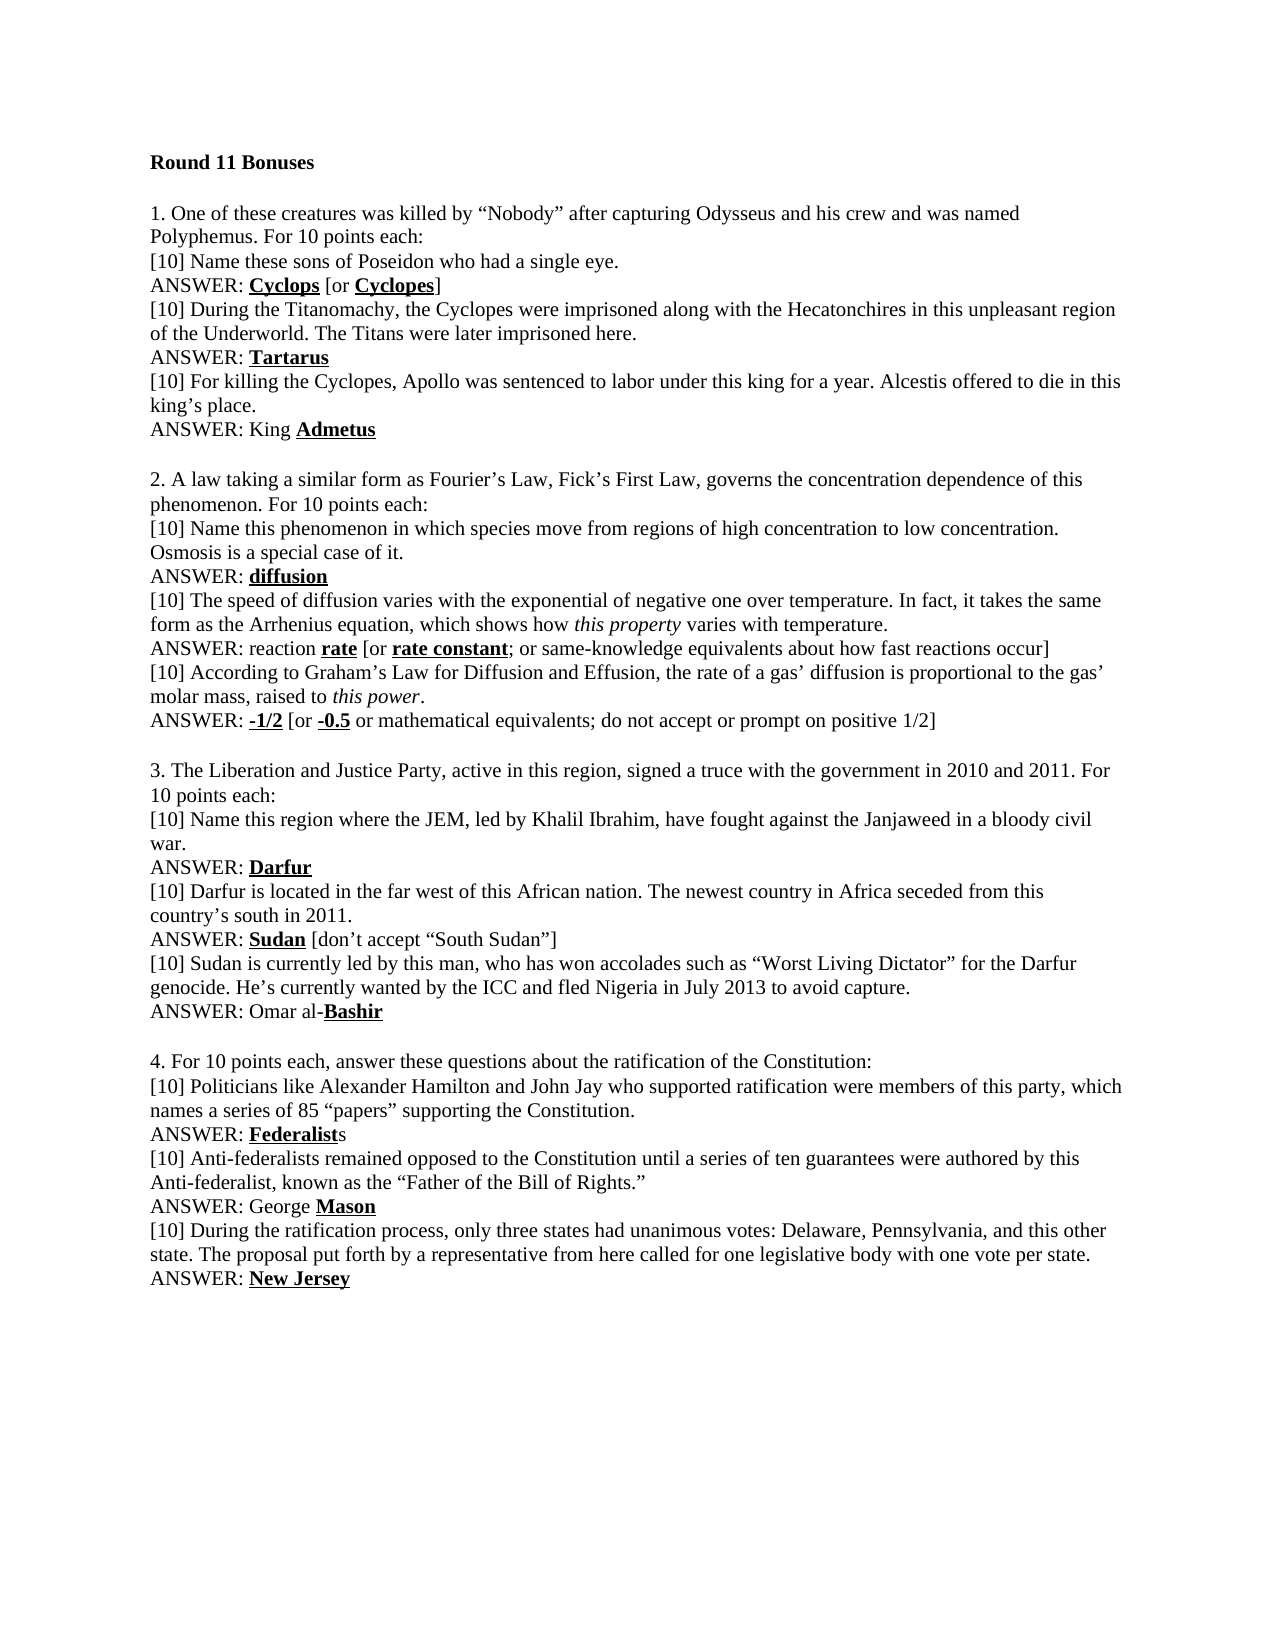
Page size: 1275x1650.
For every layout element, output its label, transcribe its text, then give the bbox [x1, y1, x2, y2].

text 2. A law taking a similar form as Fourier’s Law, Fick’s First Law, governs the concentration dependence of this phenomenon. For 10 points each: [150, 467, 1125, 516]
text [10] Name these sons of Poseidon who had a single eye. [150, 248, 1125, 273]
text [10] According to Graham’s Law for Diffusion and Effusion, the rate of a gas’ diffusion is proportional to the gas’ molar mass, raised to this power. [150, 660, 1125, 708]
text ANSWER: diffusion [150, 564, 1125, 588]
text ANSWER: reaction rate [or rate constant; or same-knowledge equivalents about how fast reactions occur] [150, 636, 1125, 660]
text ANSWER: Darfur [150, 855, 1125, 879]
text [10] The speed of diffusion varies with the exponential of negative one over temperature. In fact, it takes the same form as the Arrhenius equation, which shows how this property varies with temperature. [150, 588, 1125, 636]
text [10] Sudan is currently led by this man, who has won accolades such as “Worst Living Dictator” for the Darfur genocide. He’s currently wanted by the ICC and fled Nigeria in July 2013 to avoid capture. [150, 951, 1125, 999]
text ANSWER: -1/2 [or -0.5 or mathematical equivalents; do not accept or prompt on positive 1/2] [150, 708, 1125, 732]
text ANSWER: Cyclops [or Cyclopes] [150, 273, 1125, 297]
text [10] During the Titanomachy, the Cyclopes were imprisoned along with the Hecatonchires in this unpleasant region of the Underworld. The Titans were later imprisoned here. [150, 297, 1125, 345]
text 3. The Liberation and Justice Party, active in this region, signed a truce with the government in 2010 and 2011. For 10 points each: [150, 758, 1125, 807]
text ANSWER: Sudan [don’t accept “South Sudan”] [150, 927, 1125, 951]
text [10] Politicians like Alexander Hamilton and John Jay who supported ratification were members of this party, which names a series of 85 “papers” supporting the Constitution. [150, 1073, 1125, 1122]
text ANSWER: Federalists [150, 1122, 1125, 1146]
text [10] For killing the Cyclopes, Apollo was sentenced to labor under this king for a year. Alcestis offered to die in this king’s place. [150, 369, 1125, 417]
text ANSWER: New Jersey [150, 1266, 1125, 1290]
text [10] Anti-federalists remained opposed to the Constitution until a series of ten guarantees were authored by this Anti-federalist, known as the “Father of the Bill of Rights.” [150, 1146, 1125, 1194]
text ANSWER: Tartarus [150, 345, 1125, 369]
text ANSWER: George Mason [150, 1194, 1125, 1218]
text ANSWER: Omar al-Bashir [150, 999, 1125, 1023]
text Round 11 Bonuses [150, 150, 1125, 174]
text [10] During the ratification process, only three states had unanimous votes: Delaware, Pennsylvania, and this other state. The proposal put forth by a representative from here called for one legislative body with one vote per state. [150, 1218, 1125, 1266]
text [10] Name this phenomenon in which species move from regions of high concentration to low concentration. Osmosis is a special case of it. [150, 516, 1125, 564]
text ANSWER: King Admetus [150, 417, 1125, 441]
text [10] Name this region where the JEM, led by Khalil Ibrahim, have fought against the Janjaweed in a bloody civil war. [150, 807, 1125, 855]
text [10] Darfur is located in the far west of this African nation. The newest country in Africa seceded from this country’s south in 2011. [150, 879, 1125, 927]
text 1. One of these creatures was killed by “Nobody” after capturing Odysseus and his crew and was named Polyphemus. For 10 points each: [150, 200, 1125, 248]
text 4. For 10 points each, answer these questions about the ratification of the Constitution: [150, 1049, 1125, 1073]
